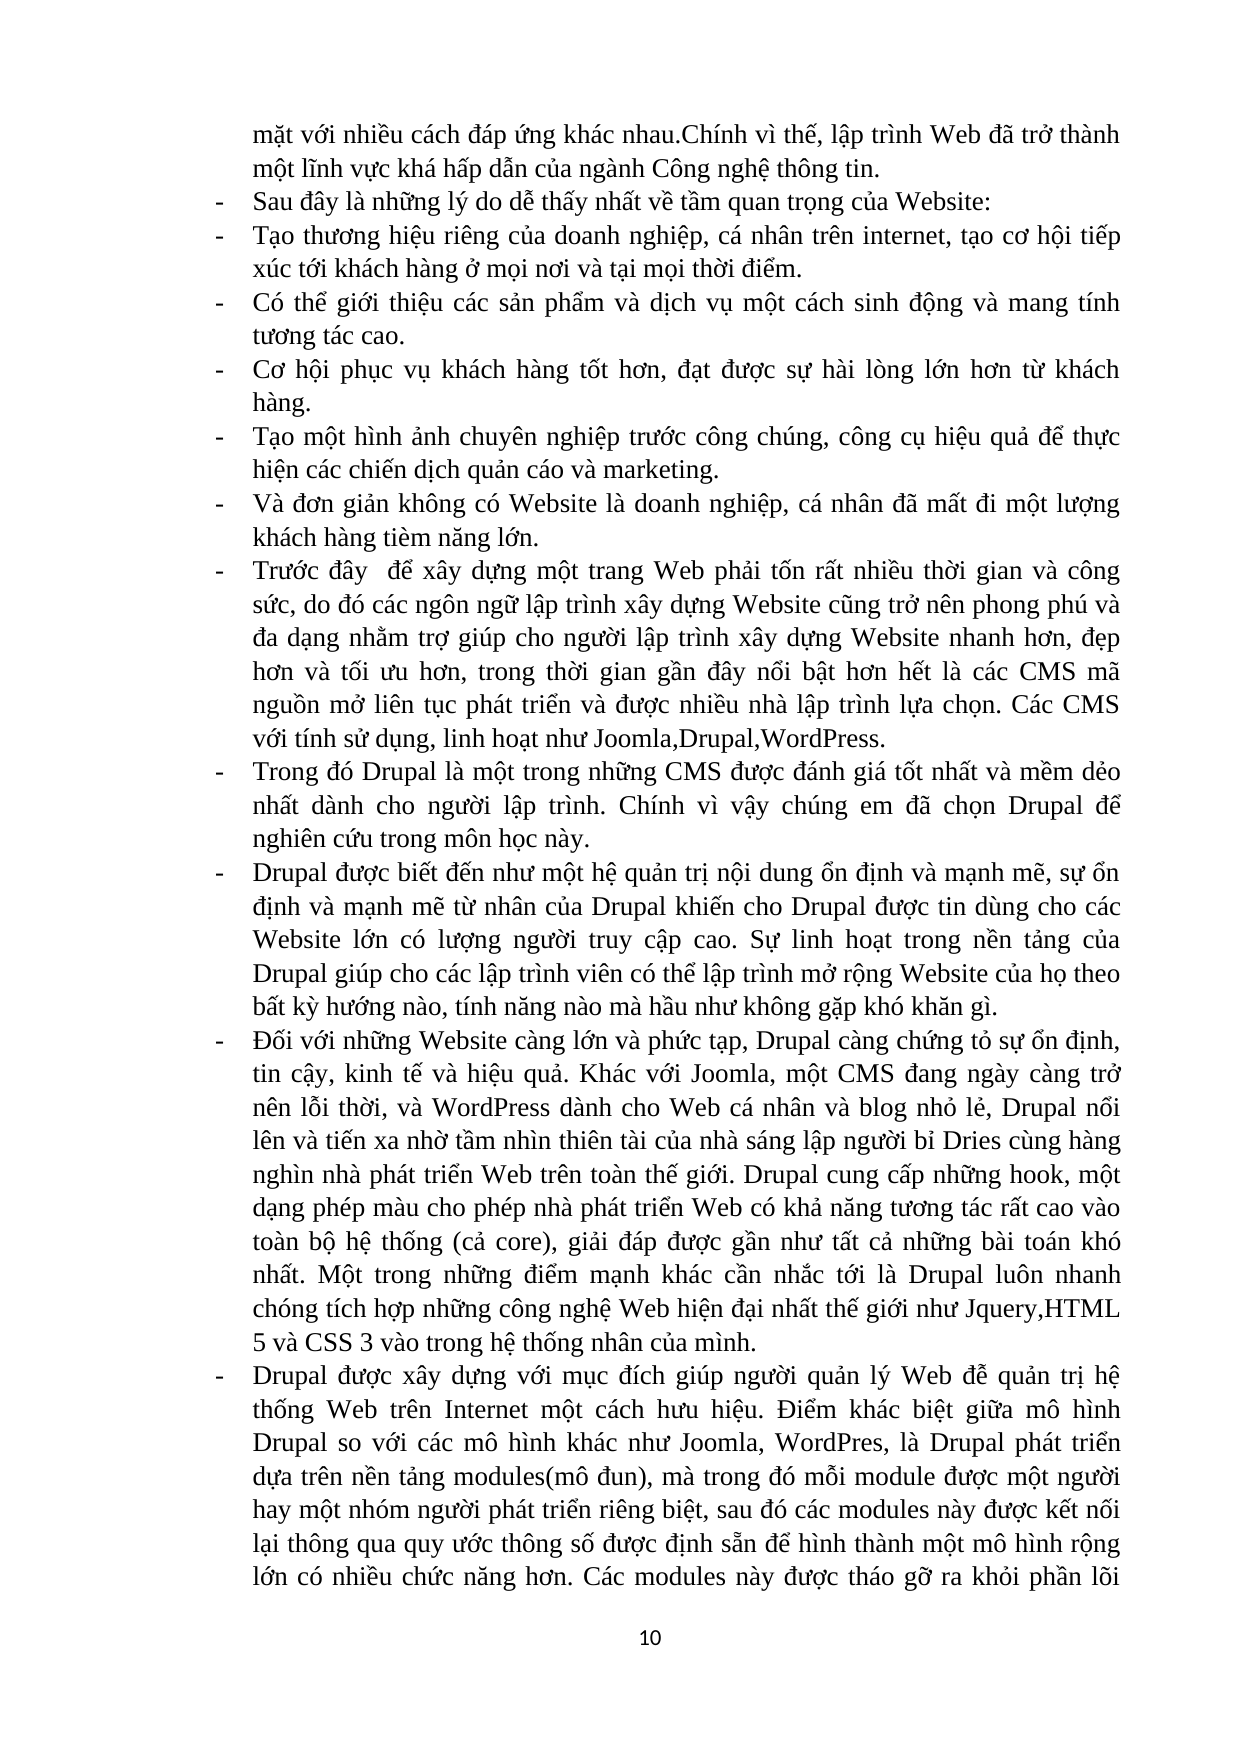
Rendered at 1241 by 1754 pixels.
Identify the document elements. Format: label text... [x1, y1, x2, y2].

list Drupal được biết đến như một hệ quản trị nội dung ổn định và mạnh mẽ, sự ổn định và mạnh mẽ từ nhân của Drupal khiến cho Drupal được tin dùng cho các Website lớn có lượng người truy cập cao. Sự linh hoạt trong nền tảng của Drupal giúp cho các lập trình viên có thể lập trình mở rộng Website của họ theo bất kỳ hướng nào, tính năng nào mà hầu như không gặp khó khăn gì. [215, 856, 1122, 1021]
list Và đơn giản không có Website là doanh nghiệp, cá nhân đã mất đi một lượng khách hàng tièm năng lớn. [215, 487, 1122, 552]
list Sau đây là những lý do dễ thấy nhất về tầm quan trọng của Website: [215, 185, 1122, 216]
list Trong đó Drupal là một trong những CMS được đánh giá tốt nhất và mềm dẻo nhất dành cho người lập trình. Chính vì vậy chúng em đã chọn Drupal để nghiên cứu trong môn học này. [215, 755, 1122, 854]
list Có thể giới thiệu các sản phẩm và dịch vụ một cách sinh động và mang tính tương tác cao. [215, 286, 1122, 351]
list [215, 118, 1122, 183]
list Trước đây để xây dựng một trang Web phải tốn rất nhiều thời gian và công sức, do đó các ngôn ngữ lập trình xây dựng Website cũng trở nên phong phú và đa dạng nhằm trợ giúp cho người lập trình xây dựng Website nhanh hơn, đẹp hơn và tối ưu hơn, trong thời gian gần đây nổi bật hơn hết là các CMS mã nguồn mở liên tục phát triển và được nhiều nhà lập trình lựa chọn. Các CMS với tính sử dụng, linh hoạt như Joomla,Drupal,WordPress. [215, 554, 1122, 753]
list Tạo một hình ảnh chuyên nghiệp trước công chúng, công cụ hiệu quả để thực hiện các chiến dịch quản cáo và marketing. [215, 420, 1122, 485]
list Đối với những Website càng lớn và phức tạp, Drupal càng chứng tỏ sự ổn định, tin cậy, kinh tế và hiệu quả. Khác với Joomla, một CMS đang ngày càng trở nên lỗi thời, và WordPress dành cho Web cá nhân và blog nhỏ lẻ, Drupal nổi lên và tiến xa nhờ tầm nhìn thiên tài của nhà sáng lập người bỉ Dries cùng hàng nghìn nhà phát triển Web trên toàn thế giới. Drupal cung cấp những hook, một dạng phép màu cho phép nhà phát triển Web có khả năng tương tác rất cao vào toàn bộ hệ thống (cả core), giải đáp được gần như tất cả những bài toán khó nhất. Một trong những điểm mạnh khác cần nhắc tới là Drupal luôn nhanh chóng tích hợp những công nghệ Web hiện đại nhất thế giới như Jquery,HTML 5 và CSS 3 vào trong hệ thống nhân của mình. [215, 1024, 1122, 1357]
list Cơ hội phục vụ khách hàng tốt hơn, đạt được sự hài lòng lớn hơn từ khách hàng. [215, 353, 1122, 418]
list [215, 1359, 1122, 1592]
list Tạo thương hiệu riêng của doanh nghiệp, cá nhân trên internet, tạo cơ hội tiếp xúc tới khách hàng ở mọi nơi và tại mọi thời điểm. [215, 219, 1122, 283]
